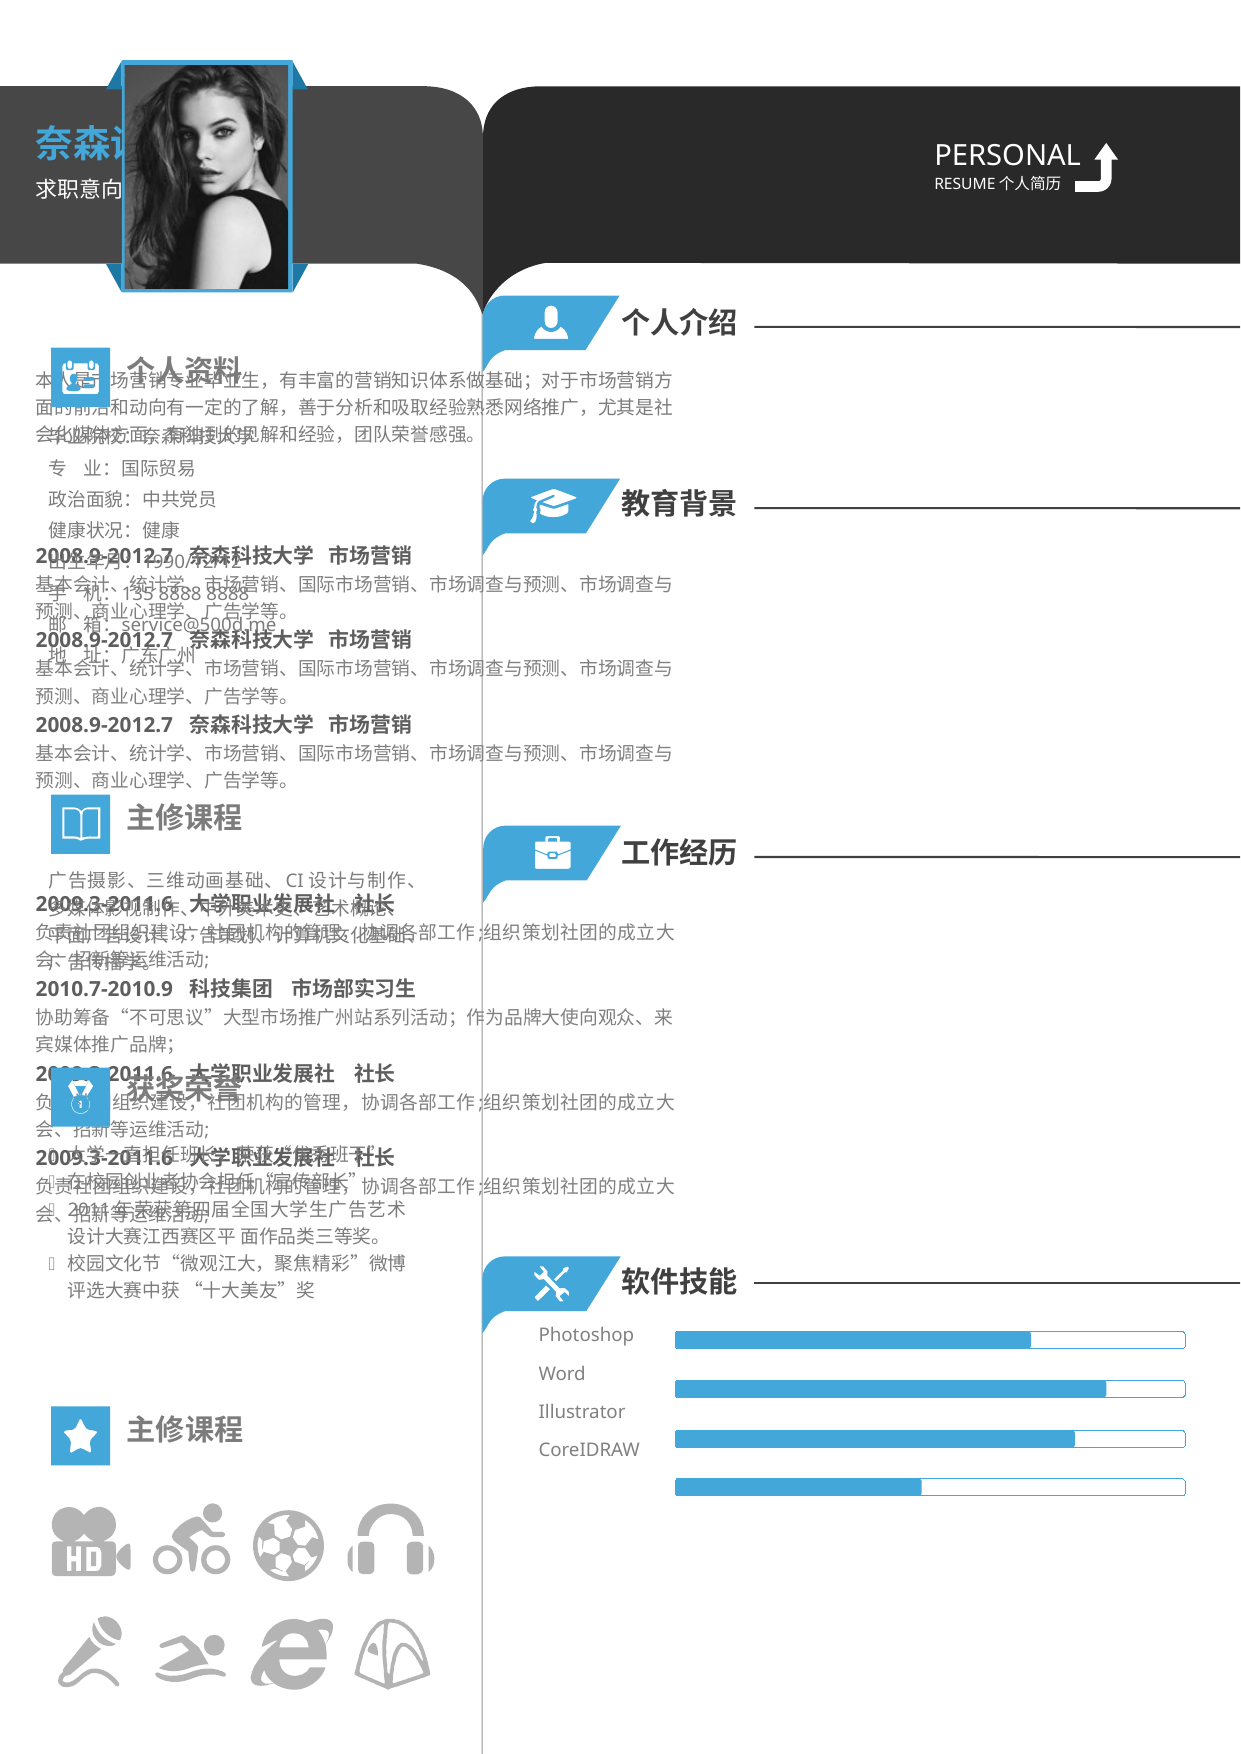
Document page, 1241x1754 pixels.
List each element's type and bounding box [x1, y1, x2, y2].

picture [124, 65, 289, 289]
